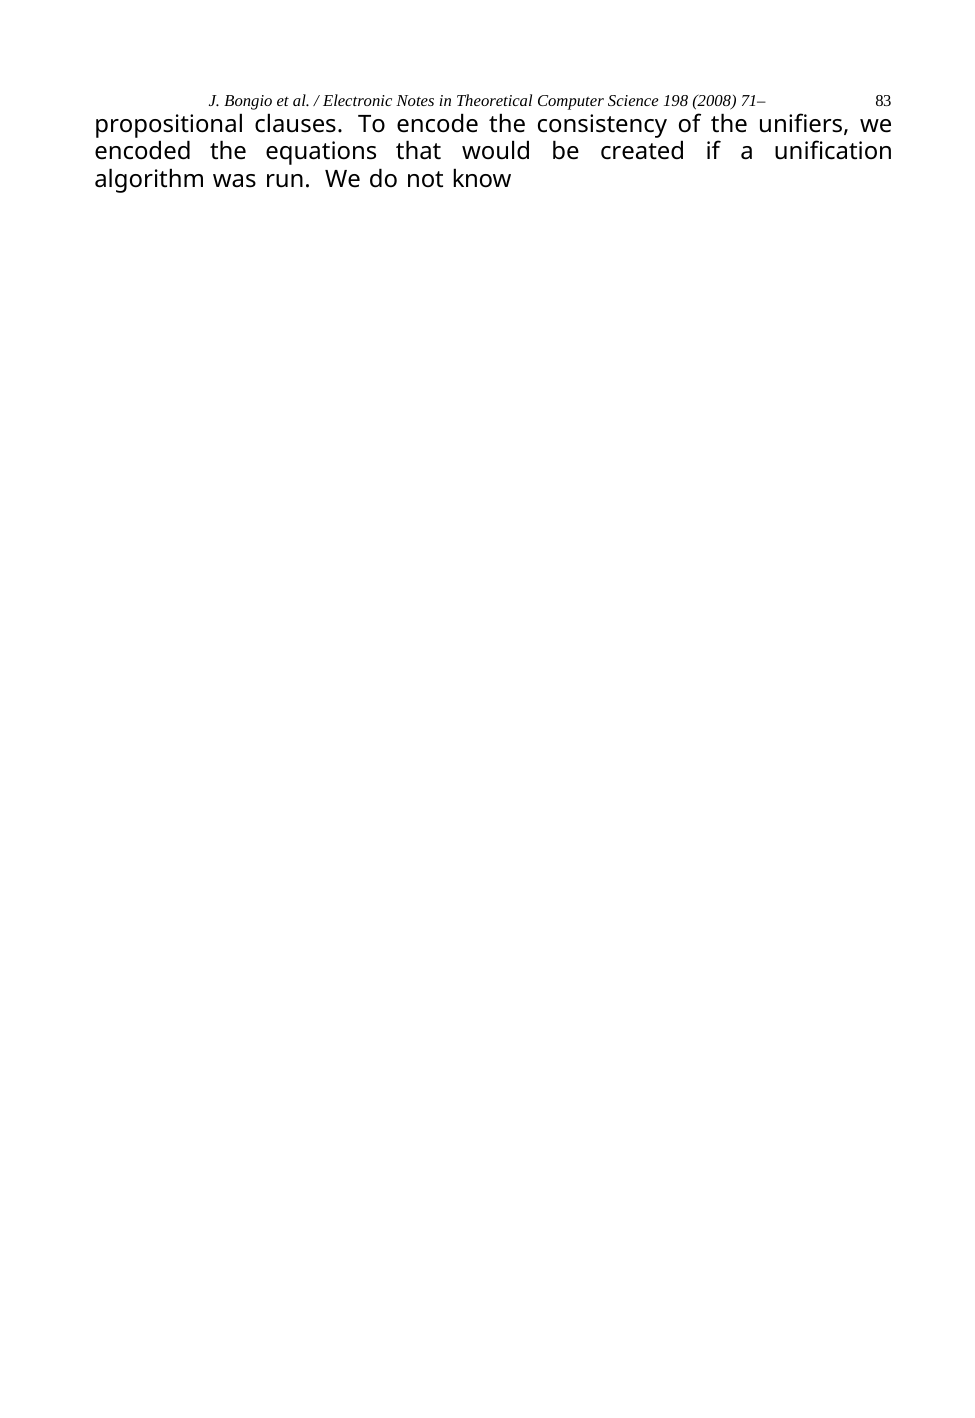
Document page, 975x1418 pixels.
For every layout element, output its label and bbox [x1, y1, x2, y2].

text [94, 110, 893, 195]
